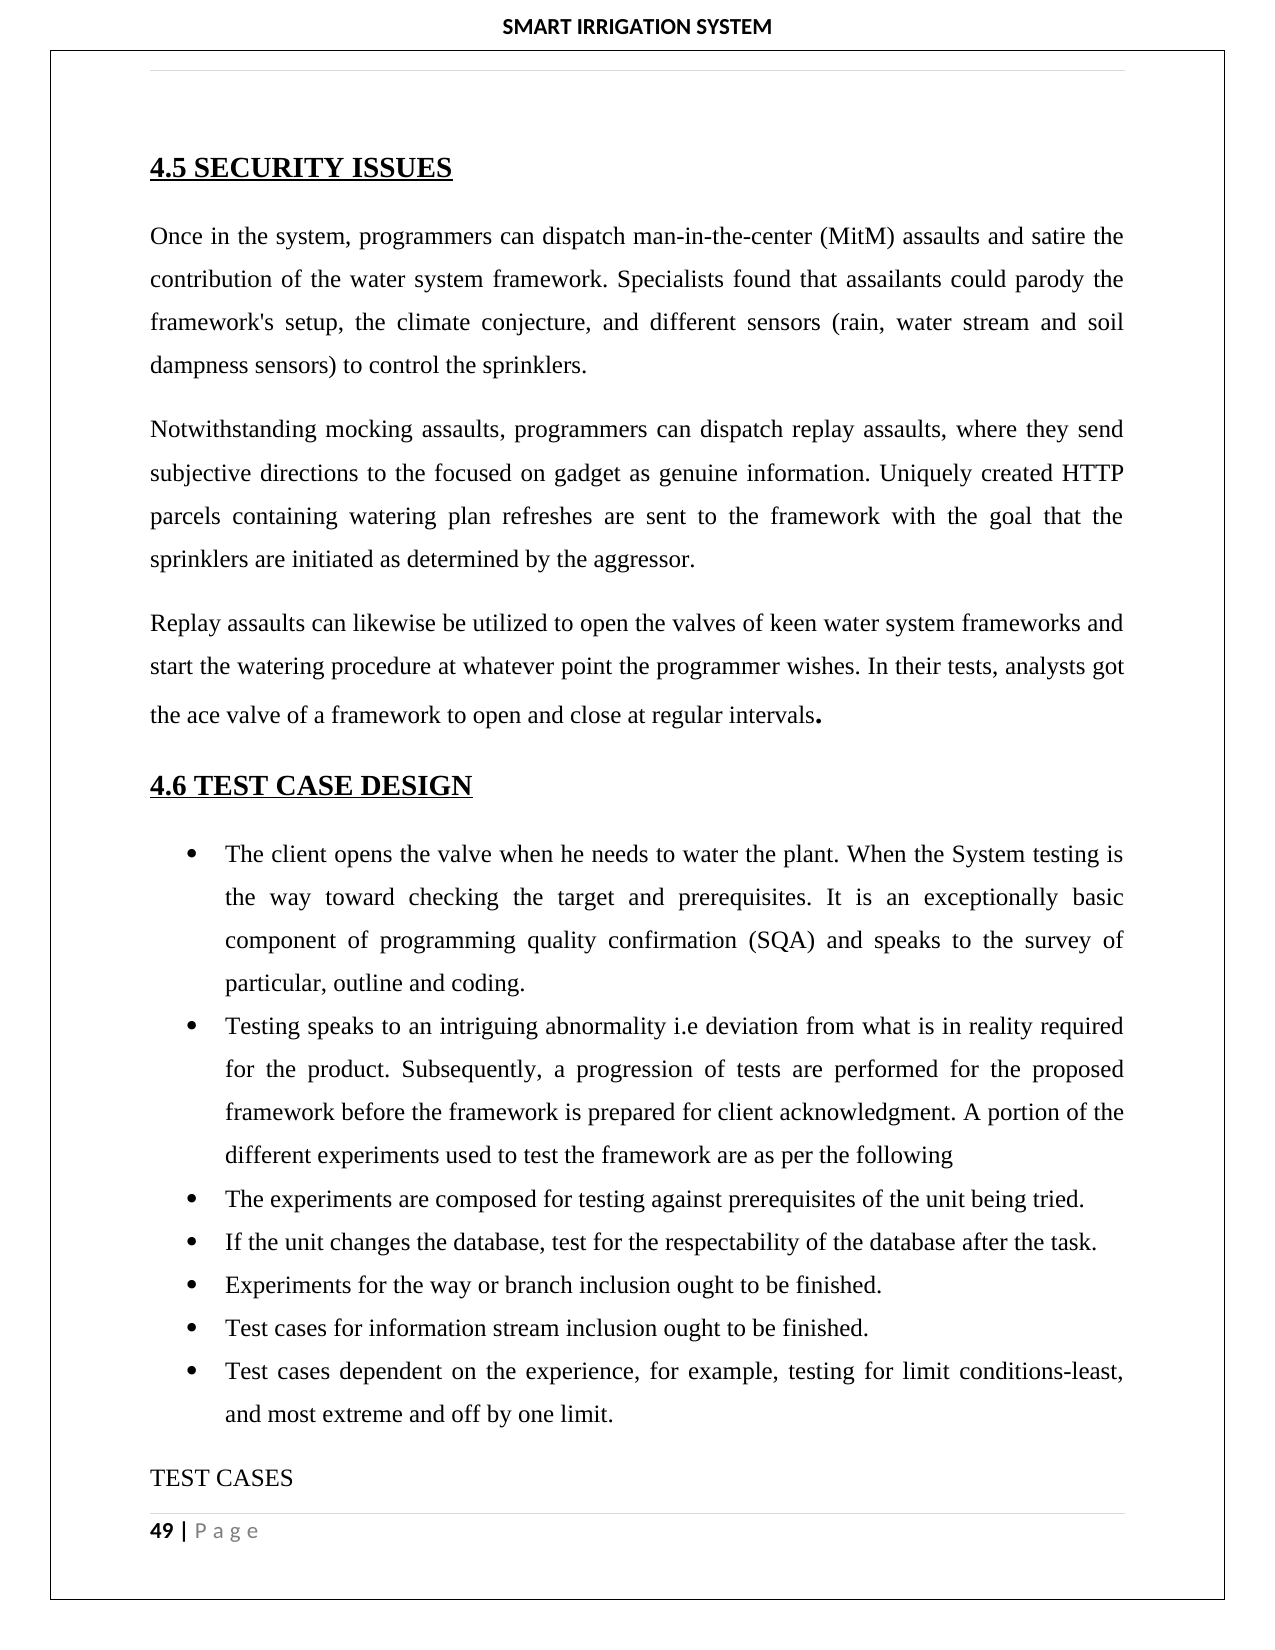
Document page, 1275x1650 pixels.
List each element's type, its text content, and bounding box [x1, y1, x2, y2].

list Test cases dependent on the experience, for example, testing for limit conditions-least, and most extreme and off by one limit. [187, 1356, 1125, 1428]
list Test cases for information stream inclusion ought to be finished. [187, 1313, 1125, 1342]
text 4.6 TEST CASE DESIGN [150, 768, 1125, 801]
list Testing speaks to an intriguing abnormality i.e deviation from what is in reality required for the product. Subsequently, a progression of tests are performed for the proposed framework before the framework is prepared for client acknowledgment. A portion of the different experiments used to test the framework are as per the following [187, 1011, 1125, 1169]
text TEST CASES [150, 1463, 1125, 1492]
list The client opens the valve when he needs to water the plant. When the System testing is the way toward checking the target and prerequisites. It is an exceptionally basic component of programming quality confirmation (SQA) and speaks to the survey of particular, outline and coding. [187, 839, 1125, 997]
list If the unit changes the database, test for the respectability of the database after the task. [187, 1227, 1125, 1256]
list The experiments are composed for testing against prerequisites of the unit being tried. [187, 1184, 1125, 1212]
text Notwithstanding mocking assaults, programmers can dispatch replay assaults, where they send subjective directions to the focused on gadget as genuine information. Uniquely created HTTP parcels containing watering plan refreshes are sent to the framework with the goal that the sprinklers are initiated as determined by the aggressor. [150, 414, 1125, 573]
text Replay assaults can likewise be utilized to open the valves of keen water system frameworks and start the watering procedure at whatever point the programmer wishes. In their tests, analysts got the ace valve of a framework to open and close at regular intervals. [150, 608, 1125, 730]
text Once in the system, programmers can dispatch man-in-the-center (MitM) assaults and satire the contribution of the water system framework. Specialists found that assailants could parody the framework's setup, the climate conjecture, and different sensors (rain, water stream and soil dampness sensors) to control the sprinklers. [150, 221, 1125, 379]
list Experiments for the way or branch inclusion ought to be finished. [187, 1270, 1125, 1299]
text 4.5 SECURITY ISSUES [150, 150, 1125, 183]
